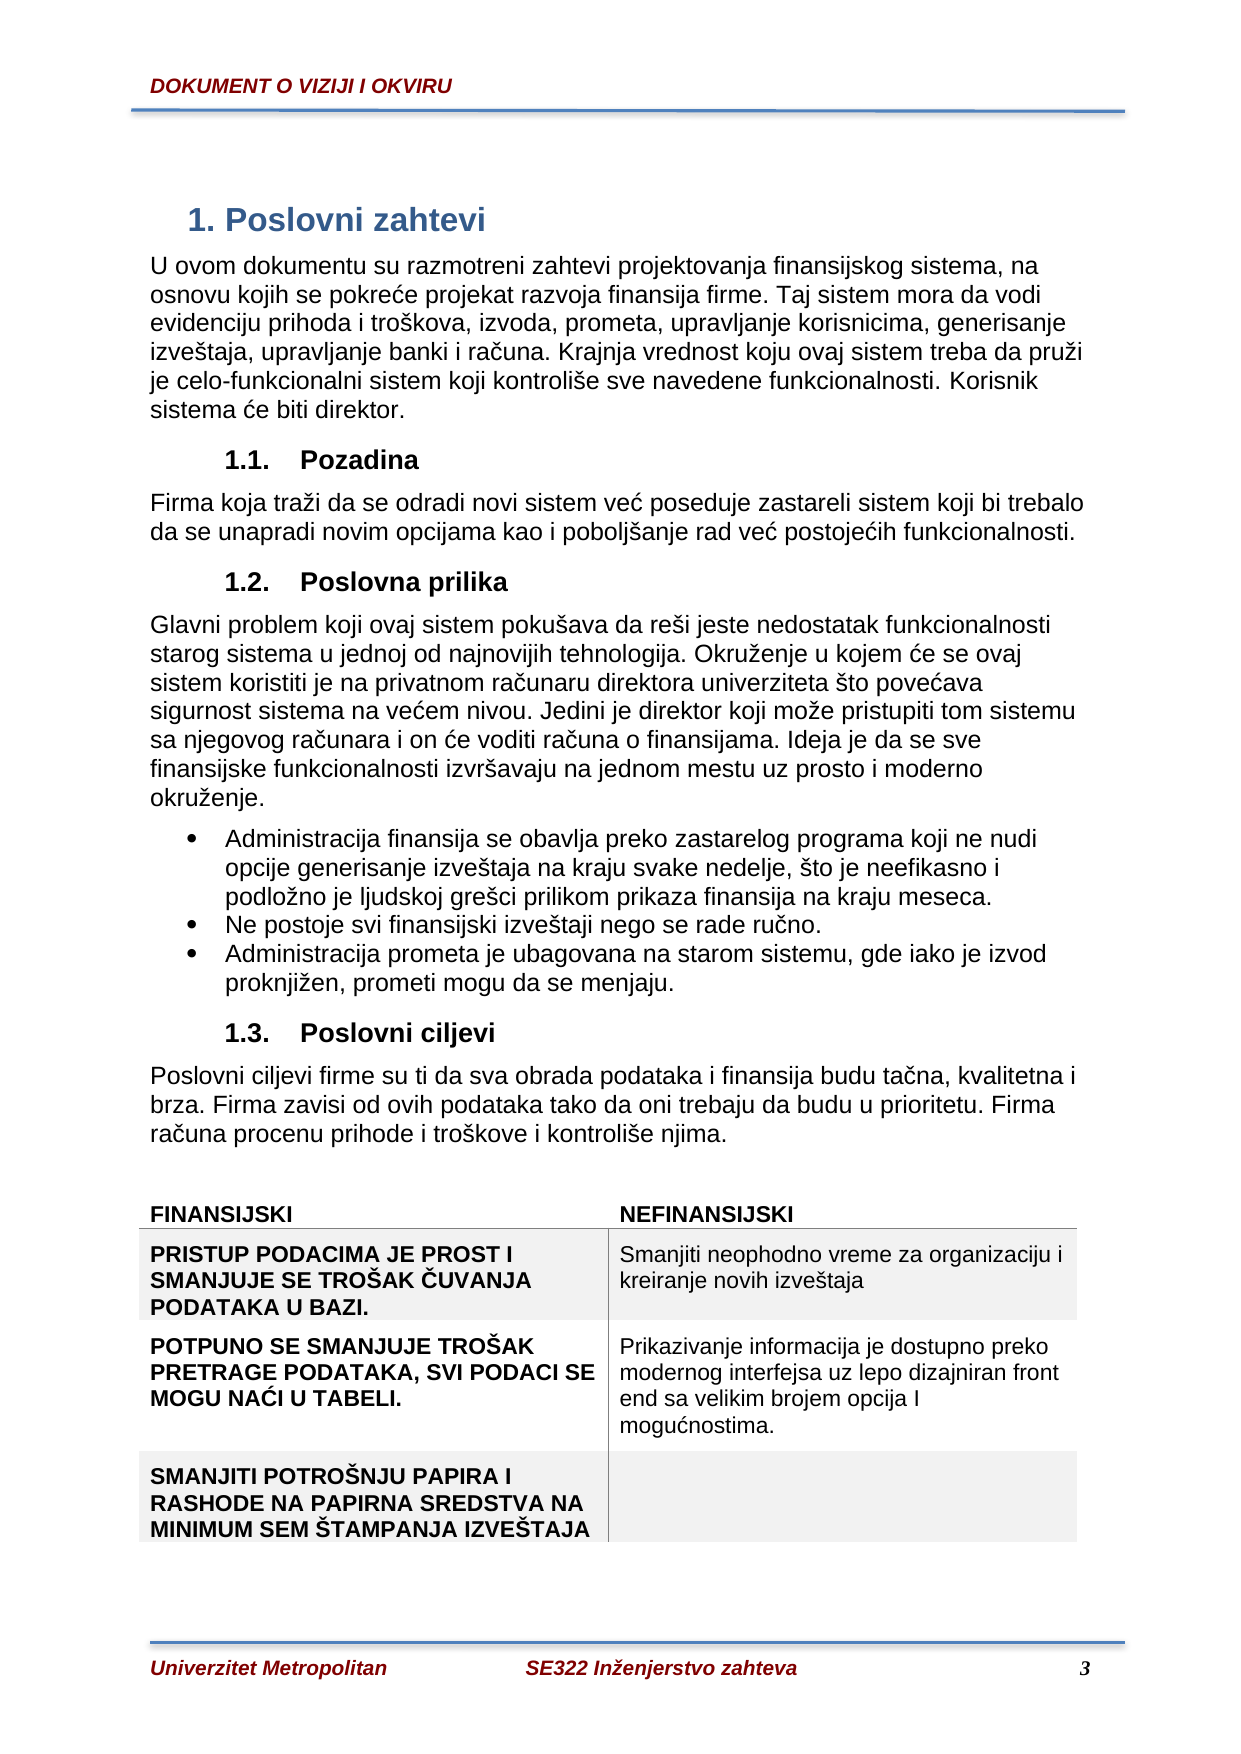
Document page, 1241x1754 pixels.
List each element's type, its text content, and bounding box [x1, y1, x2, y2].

list Administracija finansija se obavlja preko zastarelog programa koji ne nudi opcije generisanje izveštaja na kraju svake nedelje, što je neefikasno i podložno je ljudskoj grešci prilikom prikaza finansija na kraju meseca. [187, 824, 1090, 910]
text Poslovni ciljevi firme su ti da sva obrada podataka i finansija budu tačna, kvalitetna i brza. Firma zavisi od ovih podataka tako da oni trebaju da budu u prioritetu. Firma računa procenu prihode i troškove i kontroliše njima. [150, 1061, 1090, 1147]
text U ovom dokumentu su razmotreni zahtevi projektovanja finansijskog sistema, na osnovu kojih se pokreće projekat razvoja finansija firme. Taj sistem mora da vodi evidenciju prihoda i troškova, izvoda, prometa, upravljanje korisnicima, generisanje izveštaja, upravljanje banki i računa. Krajnja vrednost koju ovaj sistem treba da pruži je celo-funkcionalni sistem koji kontroliše sve navedene funkcionalnosti. Korisnik sistema će biti direktor. [150, 251, 1090, 423]
list Administracija prometa je ubagovana na starom sistemu, gde iako je izvod proknjižen, prometi mogu da se menjaju. [187, 939, 1090, 997]
subtitle Poslovni ciljevi [185, 1017, 1090, 1049]
subtitle Pozadina [185, 444, 1090, 476]
list Ne postoje svi finansijski izveštaji nego se rade ručno. [187, 910, 1090, 939]
table_cell Smanjiti neophodno vreme za organizaciju i kreiranje novih izveštaja [609, 1229, 1077, 1320]
table_header Nefinansijski [608, 1189, 1077, 1228]
table_cell [609, 1451, 1077, 1542]
text Firma koja traži da se odradi novi sistem već poseduje zastareli sistem koji bi trebalo da se unapradi novim opcijama kao i poboljšanje rad već postojećih funkcionalnosti. [150, 488, 1090, 546]
table_cell Pristup podacima je prost i smanjuje se trošak čuvanja podataka u bazi. [139, 1229, 608, 1320]
subtitle Poslovni zahtevi [187, 200, 1090, 238]
text Glavni problem koji ovaj sistem pokušava da reši jeste nedostatak funkcionalnosti starog sistema u jednoj od najnovijih tehnologija. Okruženje u kojem će se ovaj sistem koristiti je na privatnom računaru direktora univerziteta što povećava sigurnost sistema na većem nivou. Jedini je direktor koji može pristupiti tom sistemu sa njegovog računara i on će voditi računa o finansijama. Ideja je da se sve finansijske funkcionalnosti izvršavaju na jednom mestu uz prosto i moderno okruženje. [150, 610, 1090, 811]
table_cell potpuno se smanjuje trošak pretrage podataka, svi podaci se mogu naći u tabeli. [139, 1320, 608, 1451]
table_cell Prikazivanje informacija je dostupno preko modernog interfejsa uz lepo dizajniran front end sa velikim brojem opcija I mogućnostima. [609, 1320, 1077, 1451]
table_header Finansijski [139, 1189, 608, 1228]
table_cell Smanjiti potrošnju papira i rashode na papirna sredstva na minimum sem štampanja izveštaja [139, 1451, 608, 1542]
subtitle Poslovna prilika [185, 566, 1090, 598]
